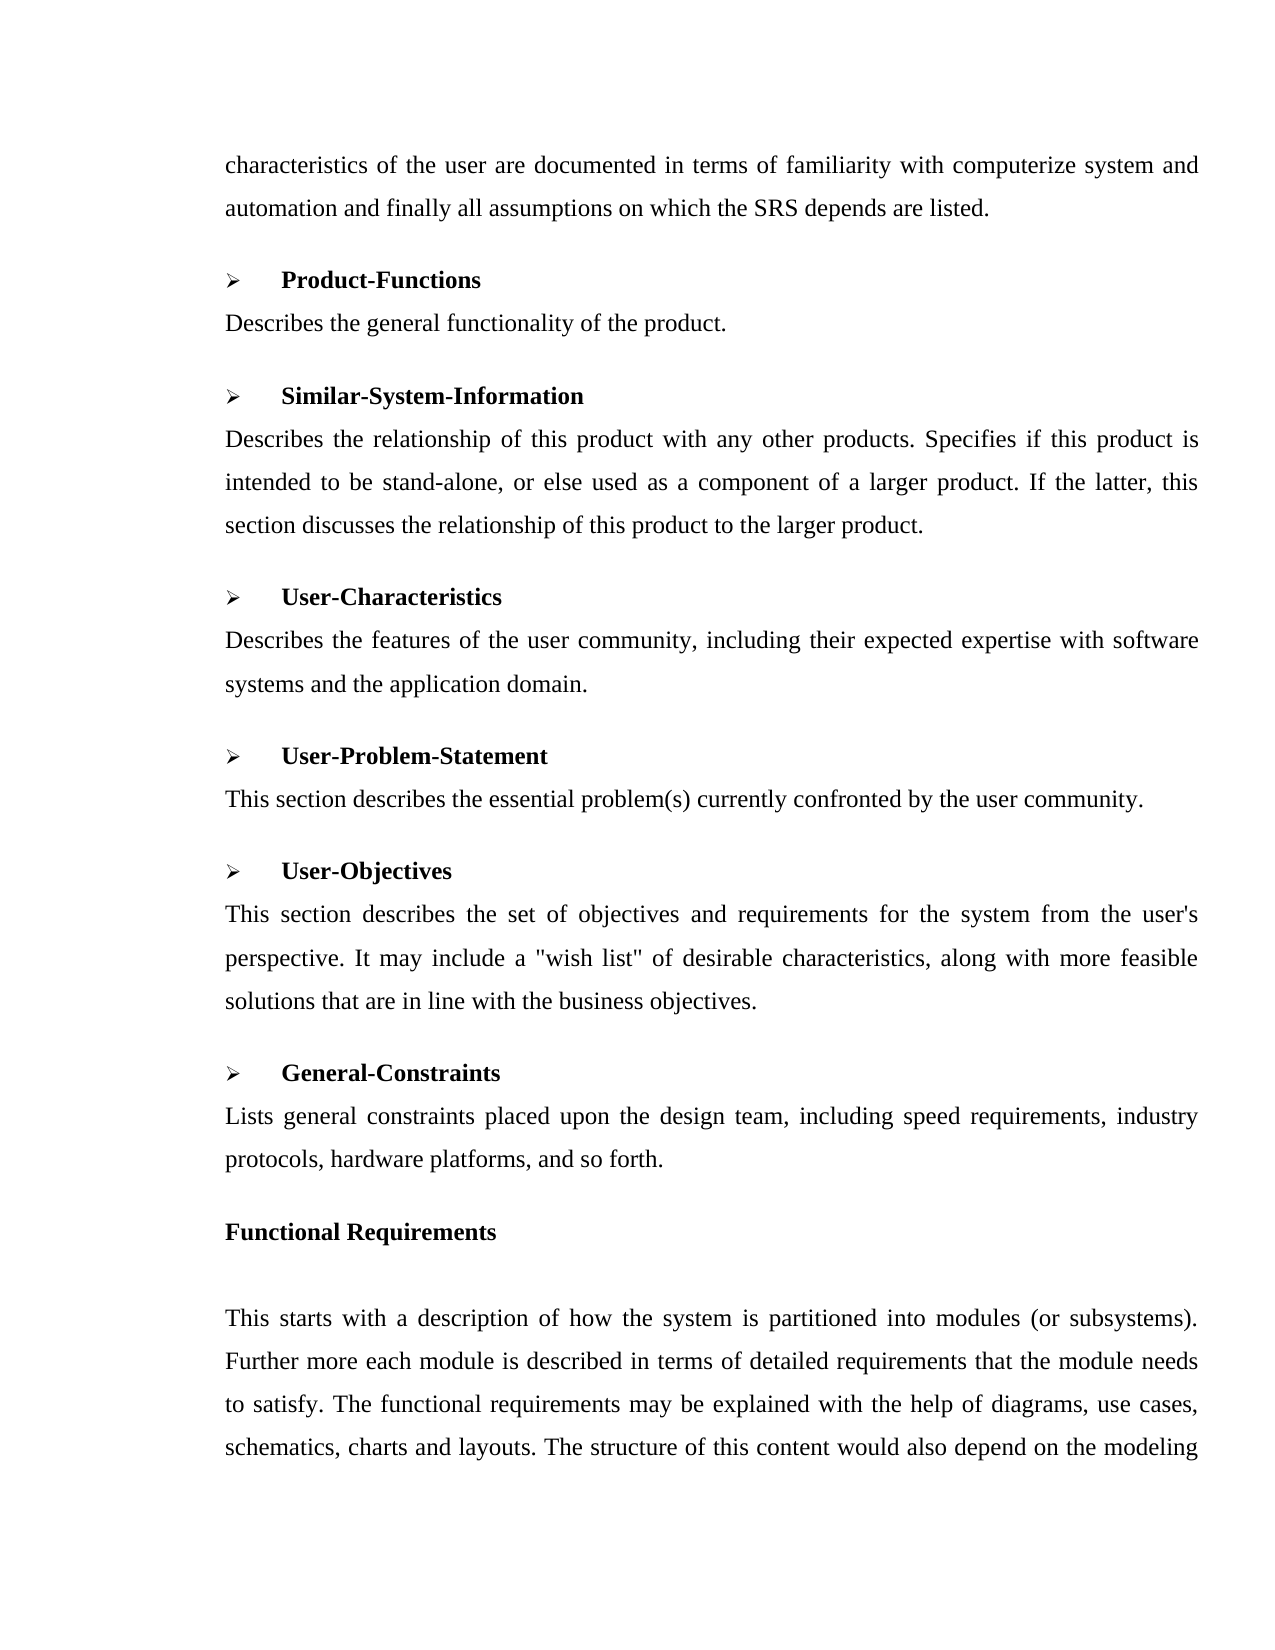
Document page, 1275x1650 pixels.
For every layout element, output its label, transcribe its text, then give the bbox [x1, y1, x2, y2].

text Functional Requirements [225, 1217, 1200, 1245]
list Similar-System-Information Describes the relationship of this product with any other products. Specifies if this product is intended to be stand-alone, or else used as a component of a larger product. If the latter, this section discusses the relationship of this product to the larger product. [225, 381, 1200, 539]
list User-Objectives This section describes the set of objectives and requirements for the system from the user's perspective. It may include a "wish list" of desirable characteristics, along with more feasible solutions that are in line with the business objectives. [225, 856, 1200, 1014]
list Product-Functions Describes the general functionality of the product. [225, 265, 1200, 337]
list General-Constraints Lists general constraints placed upon the design team, including speed requirements, industry protocols, hardware platforms, and so forth. [225, 1058, 1200, 1173]
list User-Characteristics Describes the features of the user community, including their expected expertise with software systems and the application domain. [225, 582, 1200, 697]
list User-Problem-Statement This section describes the essential problem(s) currently confronted by the user community. [225, 741, 1200, 813]
